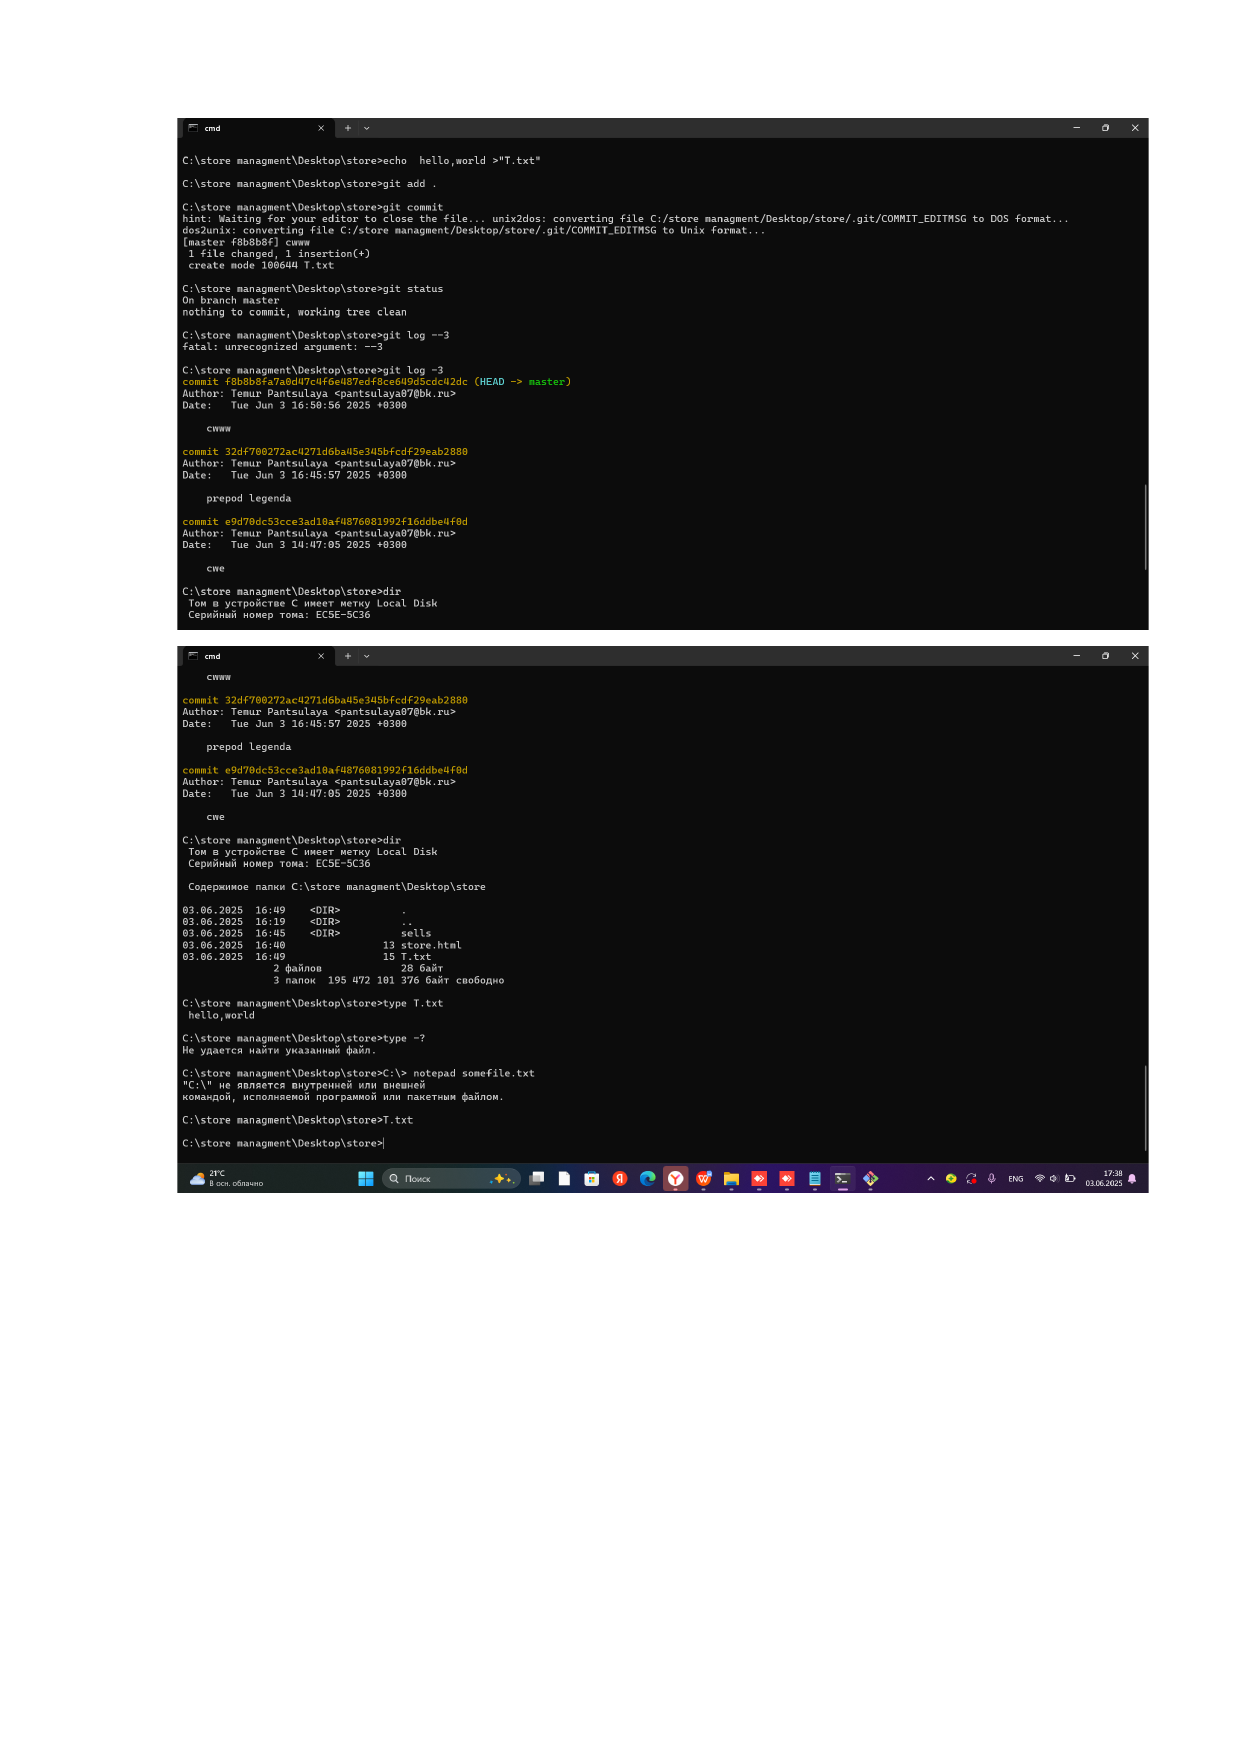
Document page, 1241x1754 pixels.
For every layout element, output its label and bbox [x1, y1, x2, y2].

picture [177, 646, 1149, 1193]
picture [177, 118, 1149, 630]
